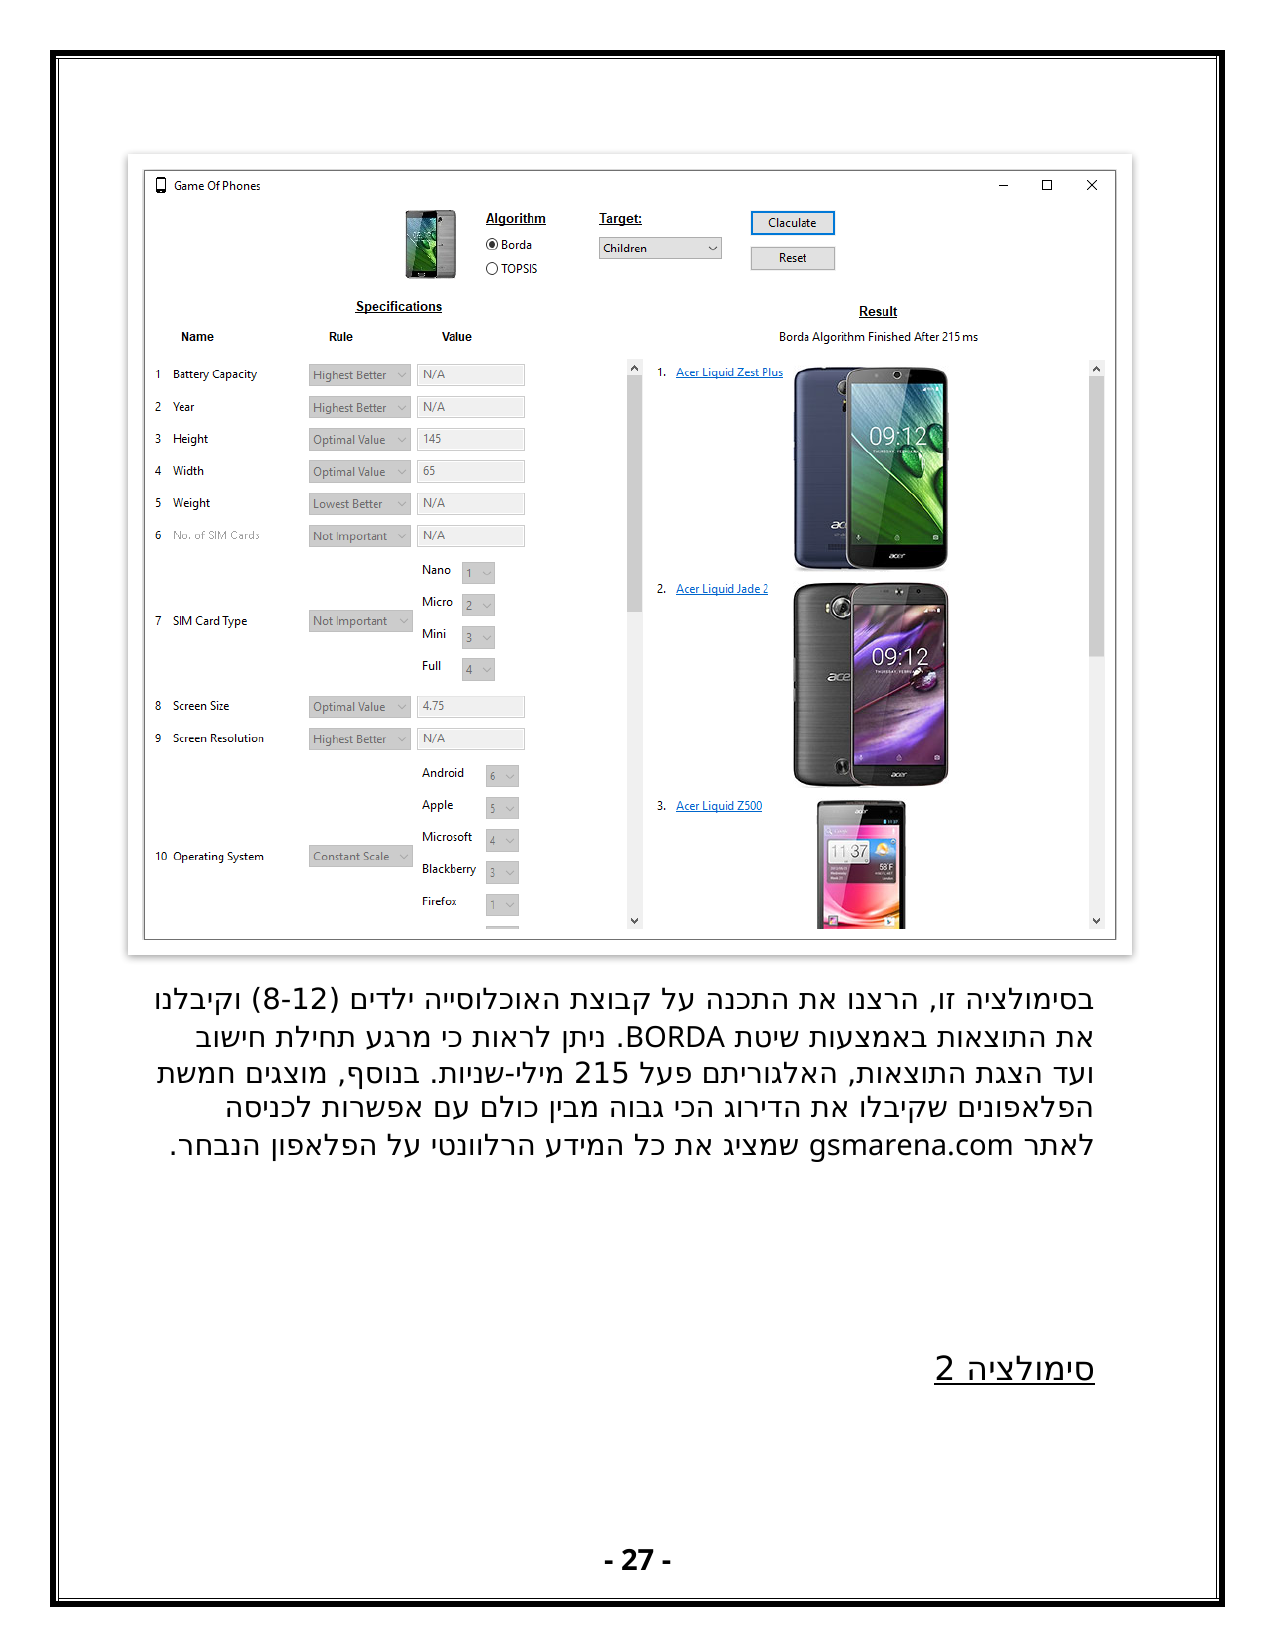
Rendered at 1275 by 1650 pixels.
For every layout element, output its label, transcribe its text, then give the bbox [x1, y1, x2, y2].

picture [142, 169, 1117, 940]
text בסימולציה זו, הרצנו את התכנה על קבוצת האוכלוסייה ילדים (8-12) וקיבלנו את התוצאות באמצעות שיטת BORDA. ניתן לראות כי מרגע תחילת חישוב ועד הצגת התוצאות, האלגוריתם פעל 215 מילי-שניות. בנוסף, מוצגים חמשת הפלאפונים שקיבלו את הדירוג הכי גבוה מבין כולם עם אפשרות לכניסה לאתר gsmarena.com שמציג את כל המידע הרלוונטי על הפלאפון הנבחר. [150, 982, 1095, 1164]
text סימולציה 2 [150, 1349, 1095, 1388]
